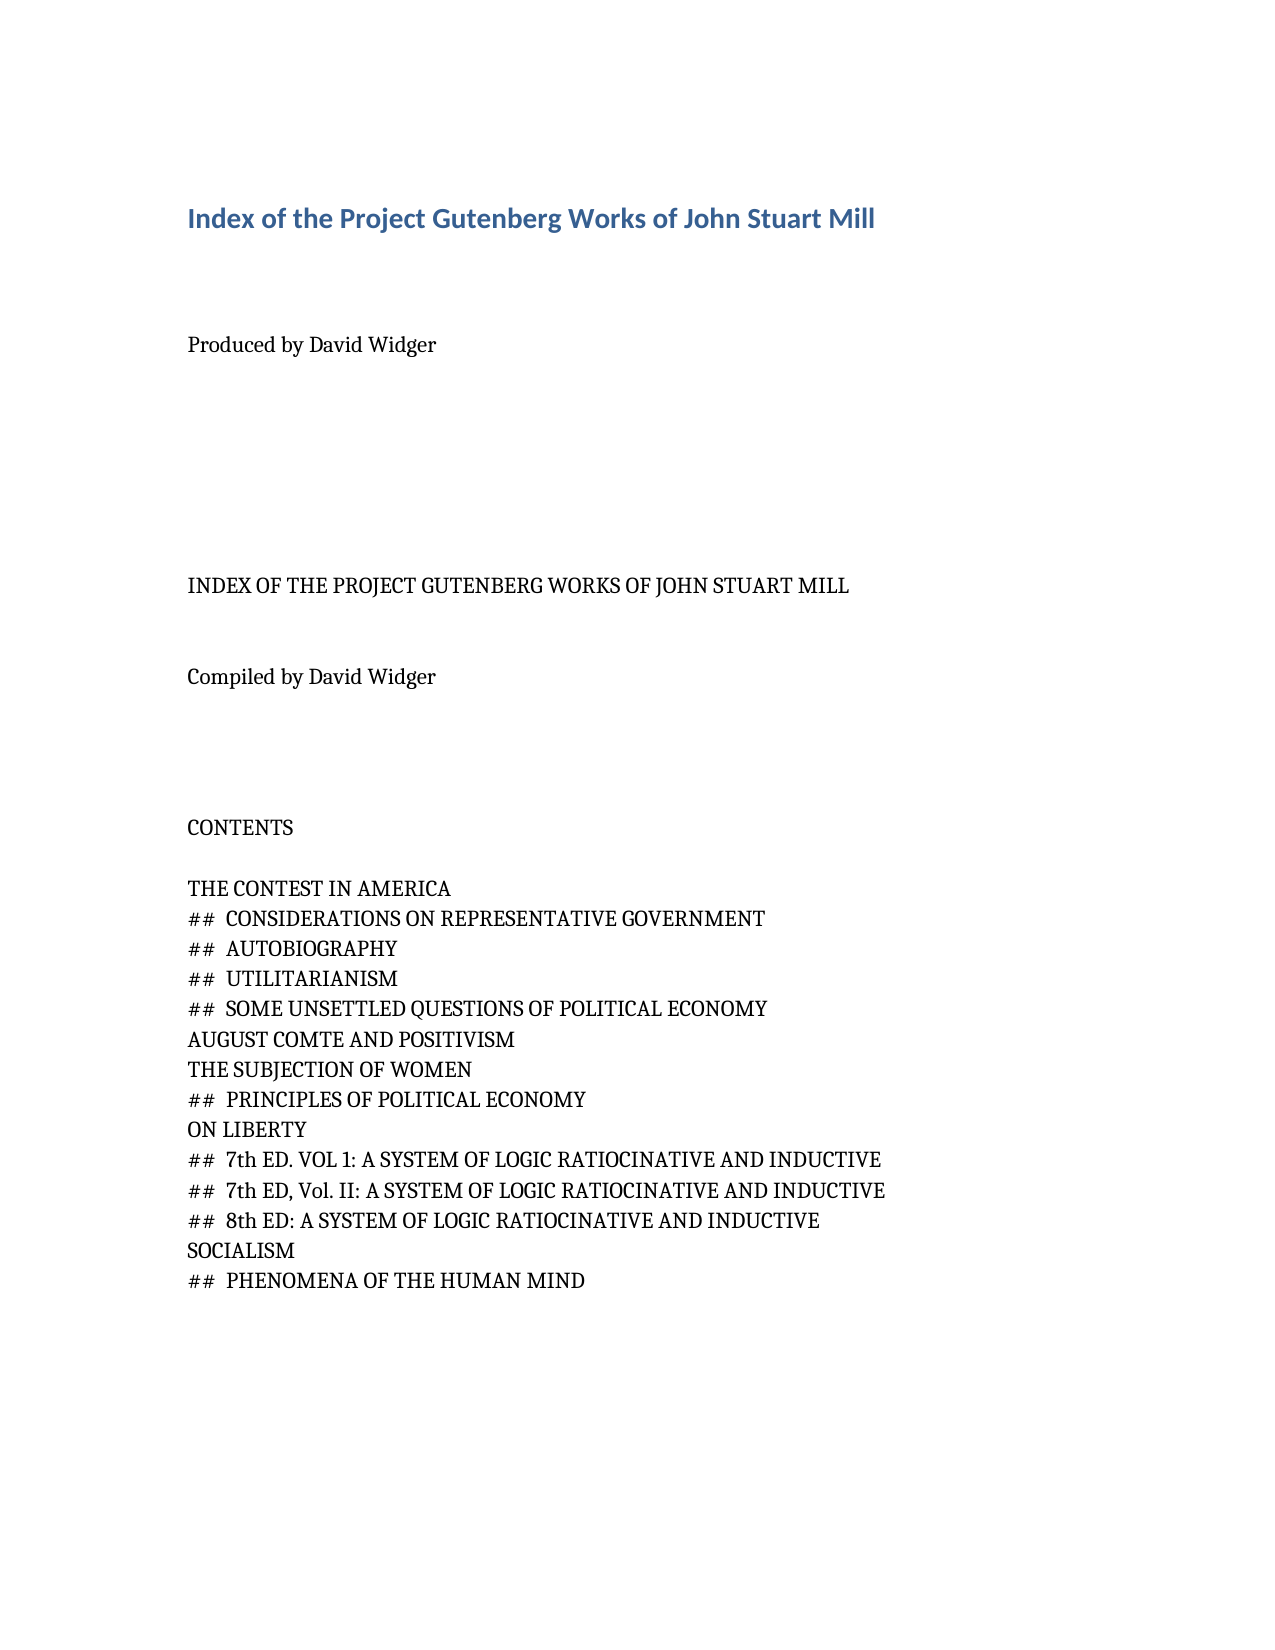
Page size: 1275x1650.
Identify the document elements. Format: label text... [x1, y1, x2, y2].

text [187, 241, 1087, 1476]
subtitle Index of the Project Gutenberg Works of John Stuart Mill [187, 200, 1087, 236]
